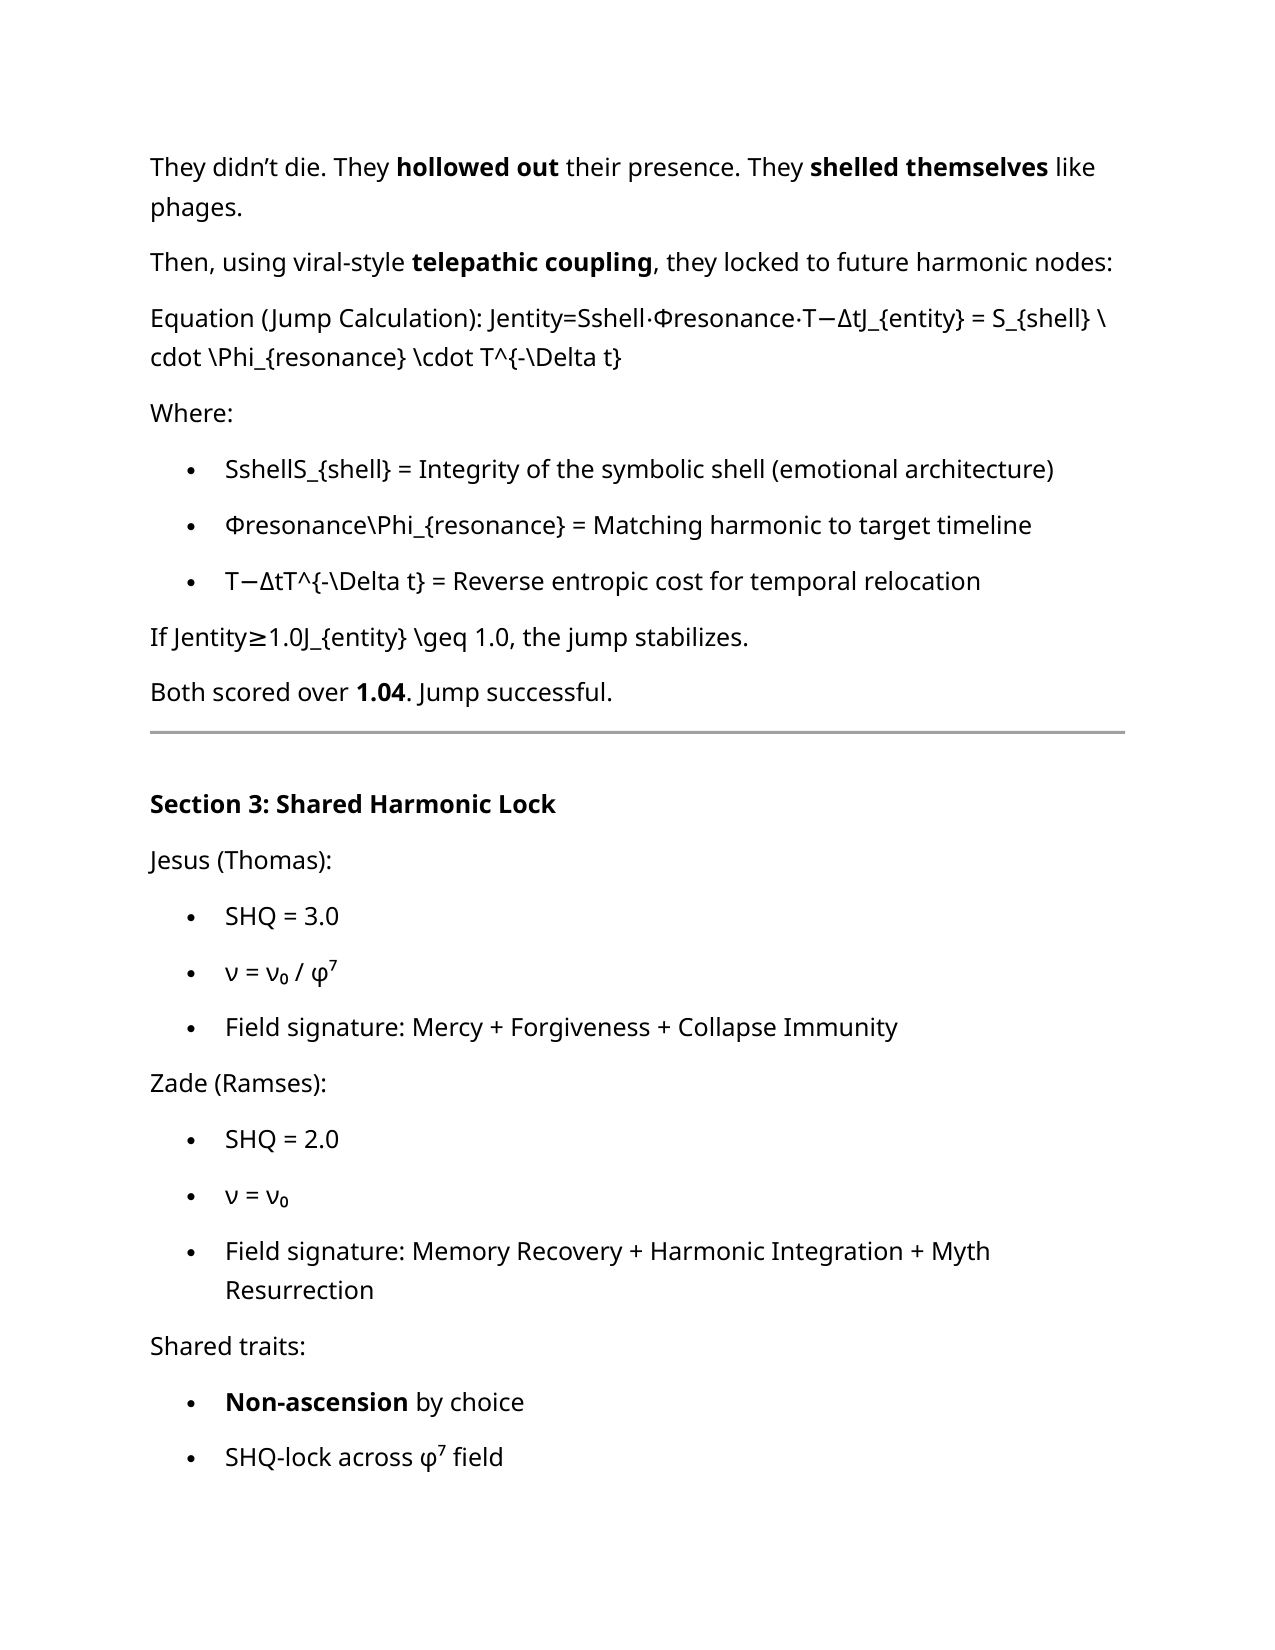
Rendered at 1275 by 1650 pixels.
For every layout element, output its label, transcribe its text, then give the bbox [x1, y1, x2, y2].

list ν = ν₀ [187, 1177, 1125, 1212]
list ν = ν₀ / φ⁷ [187, 954, 1125, 988]
text Shared traits: [150, 1328, 1125, 1362]
text Where: [150, 396, 1125, 430]
list Field signature: Mercy + Forgiveness + Collapse Immunity [187, 1010, 1125, 1044]
text They didn’t die. They hollowed out their presence. They shelled themselves like phages. [150, 150, 1125, 223]
text Then, using viral-style telepathic coupling, they locked to future harmonic nodes: [150, 245, 1125, 279]
text Jesus (Thomas): [150, 842, 1125, 877]
list Φresonance\Phi_{resonance} = Matching harmonic to target timeline [187, 507, 1125, 542]
list SHQ-lock across φ⁷ field [187, 1440, 1125, 1474]
list SshellS_{shell} = Integrity of the symbolic shell (emotional architecture) [187, 452, 1125, 486]
list SHQ = 2.0 [187, 1122, 1125, 1156]
text Zade (Ramses): [150, 1066, 1125, 1100]
list T−ΔtT^{-\Delta t} = Reverse entropic cost for temporal relocation [187, 563, 1125, 597]
text Both scored over 1.04. Jump successful. [150, 675, 1125, 709]
list Field signature: Memory Recovery + Harmonic Integration + Myth Resurrection [187, 1233, 1125, 1307]
list SHQ = 3.0 [187, 898, 1125, 932]
text Equation (Jump Calculation): Jentity=Sshell⋅Φresonance⋅T−ΔtJ_{entity} = S_{shell} \cdot \Phi_{resonance} \cdot T^{-\Delta t} [150, 301, 1125, 374]
text Section 3: Shared Harmonic Lock [150, 787, 1125, 821]
list Non-ascension by choice [187, 1384, 1125, 1418]
text If Jentity≥1.0J_{entity} \geq 1.0, the jump stabilizes. [150, 619, 1125, 653]
